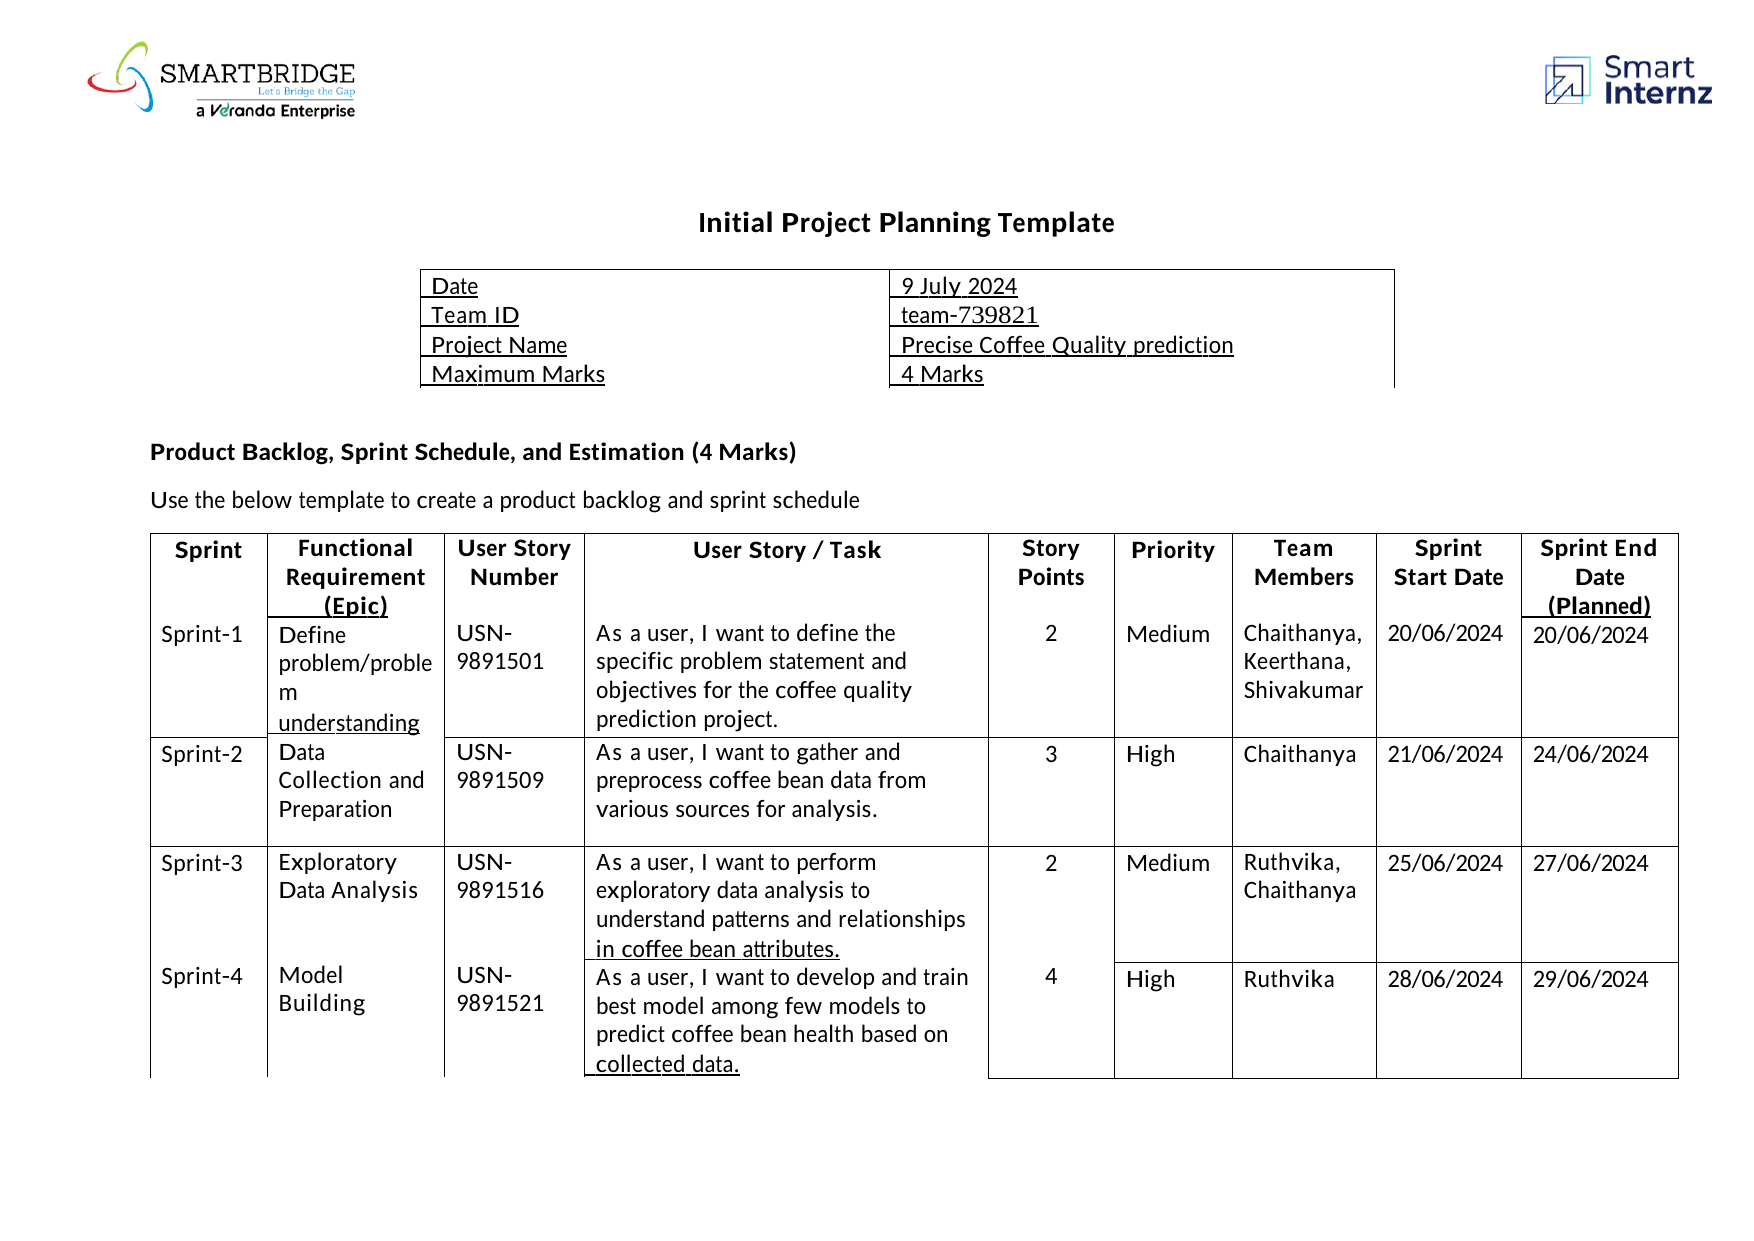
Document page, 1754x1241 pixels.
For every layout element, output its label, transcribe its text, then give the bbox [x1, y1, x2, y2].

table_cell Medium [1115, 847, 1232, 962]
table_cell Chaithanya [1233, 738, 1376, 846]
table_cell High [1115, 963, 1232, 1078]
text Use the below template to create a product backlog and sprint schedule [150, 484, 1681, 515]
table_header Date Team ID Project Name Maximum Marks [421, 270, 889, 388]
table_header User Story Number USN-9891501 [445, 534, 584, 737]
table_cell 3 [989, 738, 1114, 846]
table_header Story Points 2 [989, 534, 1114, 737]
picture [1540, 55, 1717, 104]
table_cell As a user, I want to gather and preprocess coffee bean data from various sources for analysis. [585, 738, 988, 846]
table_header Functional Requirement (Epic) Define problem/proble m understanding Data Collection and Preparation [268, 534, 444, 846]
table_cell 29/06/2024 [1522, 963, 1678, 1078]
table_cell Sprint-2 [151, 738, 267, 846]
table_header Priority Medium [1115, 534, 1232, 737]
table_cell High [1115, 738, 1232, 846]
table_cell 27/06/2024 [1522, 847, 1678, 962]
table_cell USN-9891516 USN-9891521 [445, 847, 584, 1078]
text Product Backlog, Sprint Schedule, and Estimation (4 Marks) [150, 437, 1681, 467]
table_cell Ruthvika [1233, 963, 1376, 1078]
table_cell Ruthvika, Chaithanya [1233, 847, 1376, 962]
table_cell Exploratory Data Analysis Model Building [267, 847, 445, 1078]
table_cell USN-9891509 [445, 738, 584, 846]
table_header 9 July 2024 team-739821 Precise Coffee Quality prediction 4 Marks [890, 270, 1394, 388]
table_cell 2 4 [989, 847, 1114, 1078]
text Initial Project Planning Template [698, 204, 1681, 239]
table_header Team Members Chaithanya, Keerthana, Shivakumar [1233, 534, 1376, 737]
table_header Sprint Sprint-1 [151, 534, 267, 737]
table_header User Story / Task As a user, I want to define the specific problem statement and objectives for the coffee quality prediction project. [585, 534, 988, 737]
table_header Sprint End Date (Planned) 20/06/2024 [1522, 534, 1678, 737]
table_cell 25/06/2024 [1377, 847, 1521, 962]
table_cell 21/06/2024 [1377, 738, 1521, 846]
table_cell As a user, I want to perform exploratory data analysis to understand patterns and relationships in coffee bean attributes. As a user, I want to develop and train best model among few models to predict coffee bean health based on collected data. [585, 847, 988, 1078]
table_header Sprint Start Date 20/06/2024 [1377, 534, 1521, 737]
table_cell Sprint-3 Sprint-4 [151, 847, 267, 1078]
picture [73, 18, 370, 141]
table_cell 28/06/2024 [1377, 963, 1521, 1078]
table_cell 24/06/2024 [1522, 738, 1678, 846]
